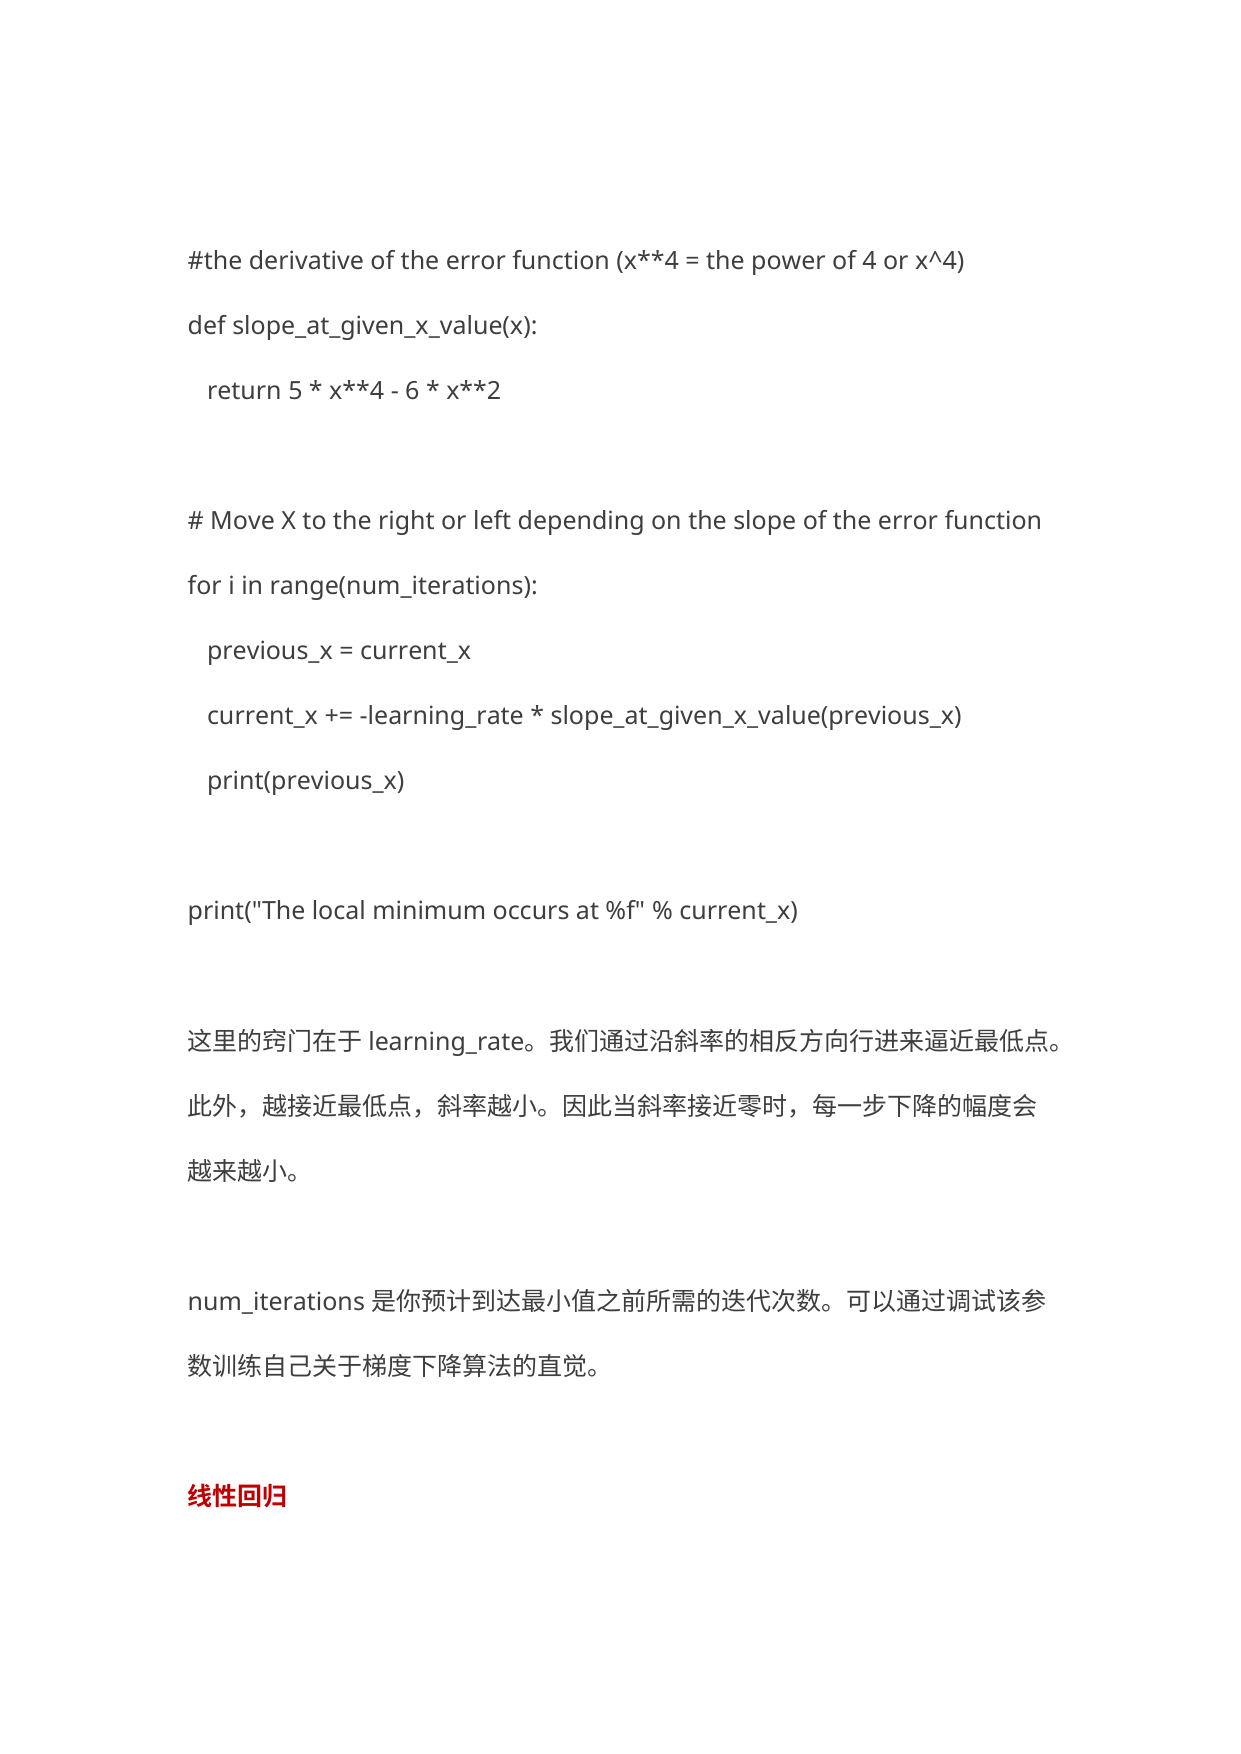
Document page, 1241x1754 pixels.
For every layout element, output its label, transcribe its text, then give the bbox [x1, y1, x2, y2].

text for i in range(num_iterations): [187, 552, 1053, 617]
text current_x += -learning_rate * slope_at_given_x_value(previous_x) [187, 682, 1053, 747]
text 线性回归 [187, 1462, 1053, 1527]
text print(previous_x) [187, 747, 1053, 812]
text 这里的窍门在于 learning_rate。我们通过沿斜率的相反方向行进来逼近最低点。此外，越接近最低点，斜率越小。因此当斜率接近零时，每一步下降的幅度会越来越小。 [187, 1007, 1053, 1202]
text print("The local minimum occurs at %f" % current_x) [187, 877, 1053, 942]
text #the derivative of the error function (x**4 = the power of 4 or x^4) [187, 227, 1053, 292]
text num_iterations 是你预计到达最小值之前所需的迭代次数。可以通过调试该参数训练自己关于梯度下降算法的直觉。 [187, 1267, 1053, 1397]
text def slope_at_given_x_value(x): [187, 292, 1053, 357]
text return 5 * x**4 - 6 * x**2 [187, 357, 1053, 422]
text previous_x = current_x [187, 617, 1053, 682]
text # Move X to the right or left depending on the slope of the error function [187, 487, 1053, 552]
